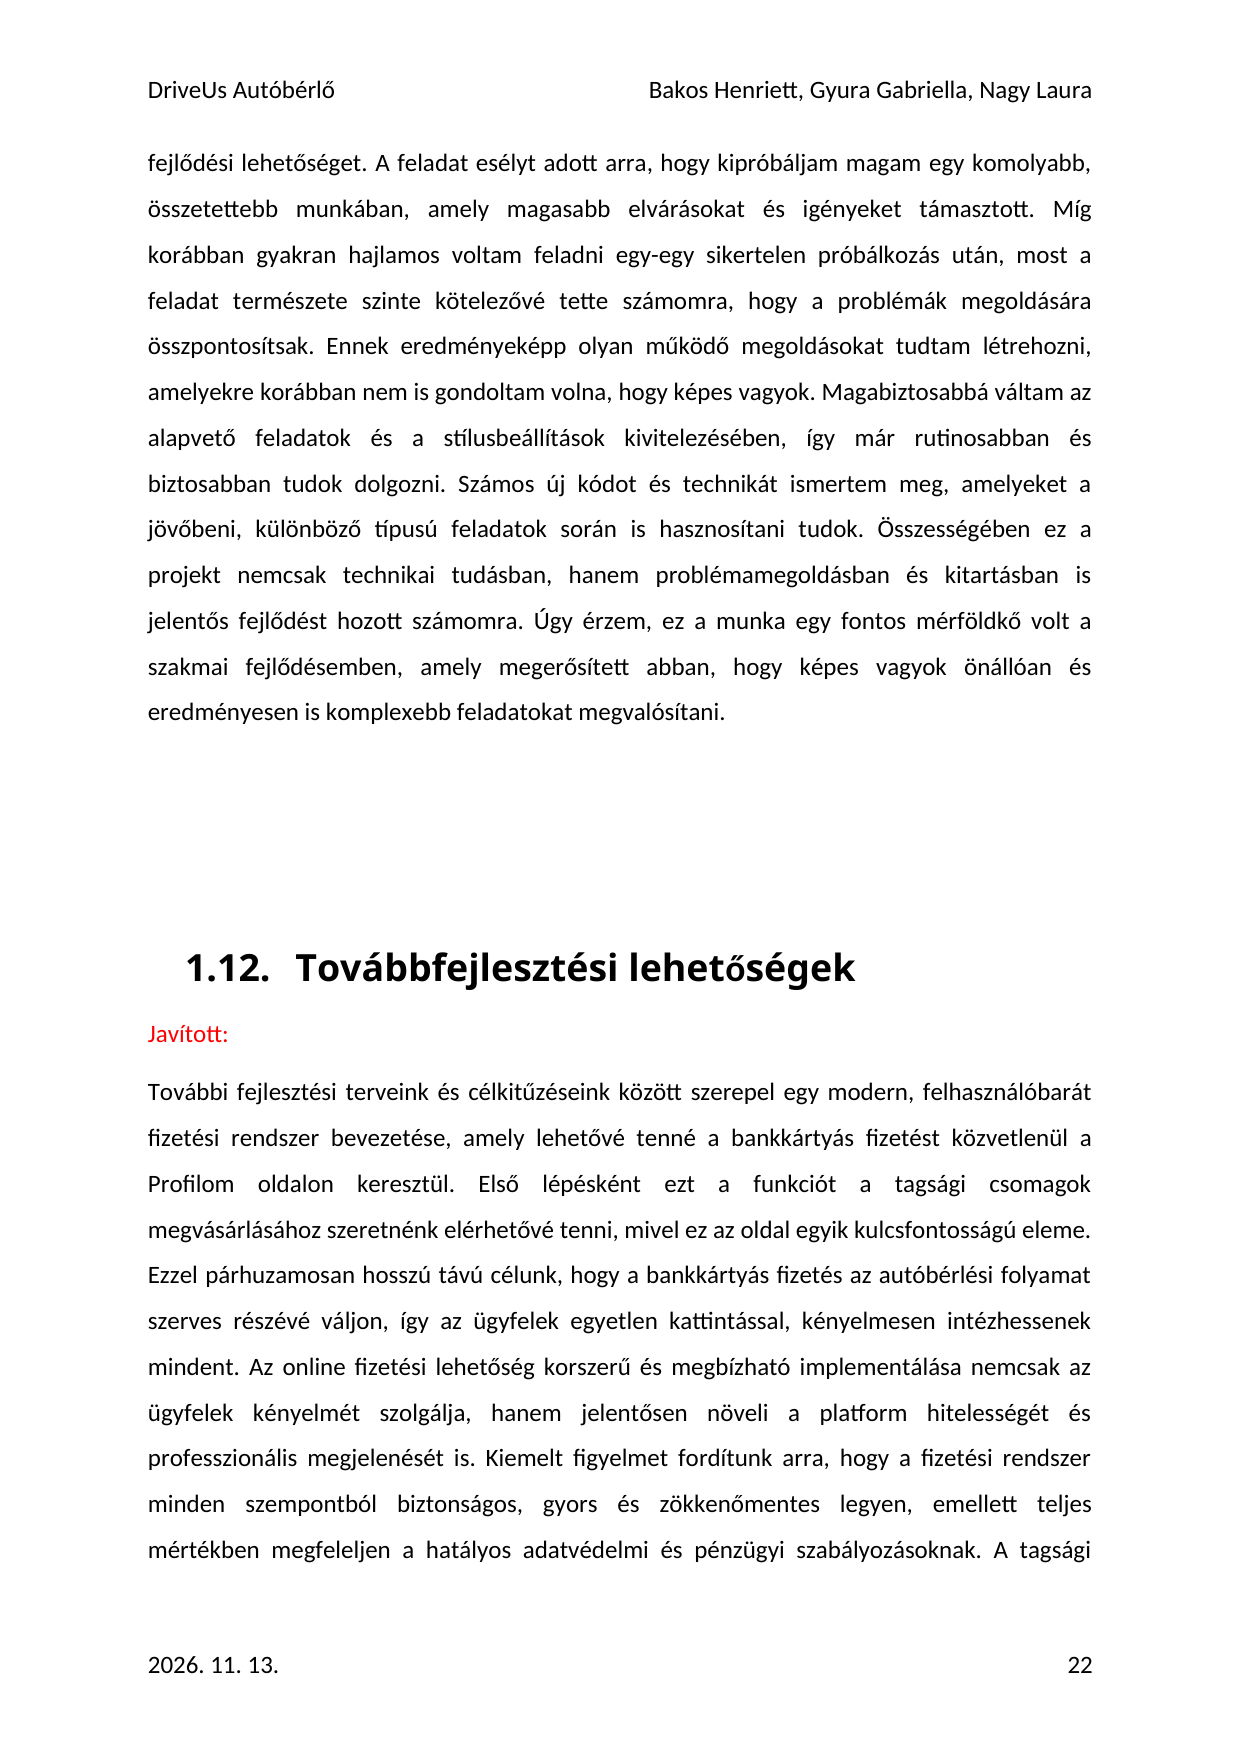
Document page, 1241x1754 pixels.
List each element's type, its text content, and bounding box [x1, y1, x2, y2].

subtitle Továbbfejlesztési lehetőségek [185, 942, 1093, 993]
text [148, 148, 1093, 727]
text Javított: [148, 1018, 1093, 1049]
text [148, 1077, 1093, 1564]
